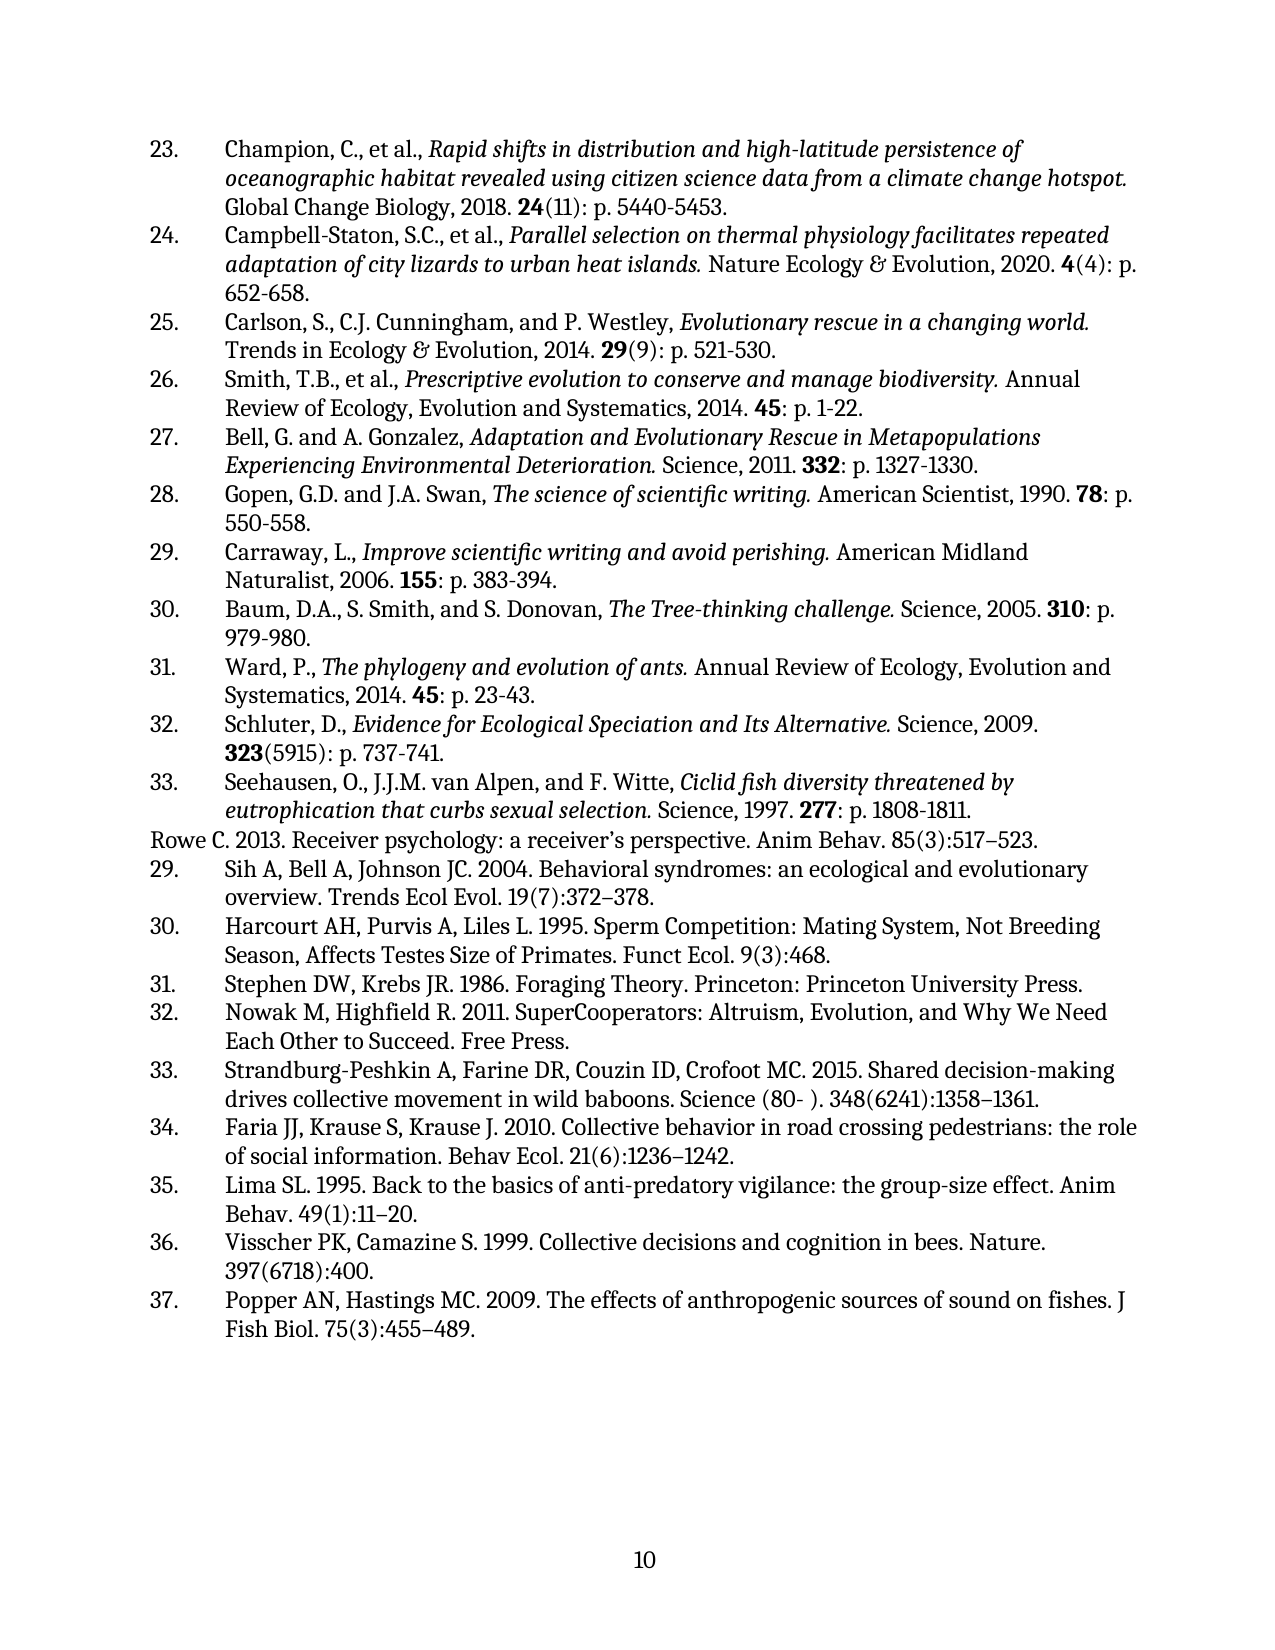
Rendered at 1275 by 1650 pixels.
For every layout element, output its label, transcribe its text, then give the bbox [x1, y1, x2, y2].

text 37. Popper AN, Hastings MC. 2009. The effects of anthropogenic sources of sound on fishes. J Fish Biol. 75(3):455–489. [150, 1286, 1140, 1343]
text 24. Campbell-Staton, S.C., et al., Parallel selection on thermal physiology facilitates repeated adaptation of city lizards to urban heat islands. Nature Ecology & Evolution, 2020. 4(4): p. 652-658. [150, 221, 1140, 307]
text 28. Gopen, G.D. and J.A. Swan, The science of scientific writing. American Scientist, 1990. 78: p. 550-558. [150, 480, 1140, 537]
text 35. Lima SL. 1995. Back to the basics of anti-predatory vigilance: the group-size effect. Anim Behav. 49(1):11–20. [150, 1171, 1140, 1228]
text 34. Faria JJ, Krause S, Krause J. 2010. Collective behavior in road crossing pedestrians: the role of social information. Behav Ecol. 21(6):1236–1242. [150, 1113, 1140, 1171]
text 33. Strandburg-Peshkin A, Farine DR, Couzin ID, Crofoot MC. 2015. Shared decision-making drives collective movement in wild baboons. Science (80- ). 348(6241):1358–1361. [150, 1056, 1140, 1113]
text 23. Champion, C., et al., Rapid shifts in distribution and high-latitude persistence of oceanographic habitat revealed using citizen science data from a climate change hotspot. Global Change Biology, 2018. 24(11): p. 5440-5453. [150, 135, 1140, 221]
text 31. Stephen DW, Krebs JR. 1986. Foraging Theory. Princeton: Princeton University Press. [150, 969, 1140, 998]
text 29. Carraway, L., Improve scientific writing and avoid perishing. American Midland Naturalist, 2006. 155: p. 383-394. [150, 537, 1140, 595]
text 32. Nowak M, Highfield R. 2011. SuperCooperators: Altruism, Evolution, and Why We Need Each Other to Succeed. Free Press. [150, 998, 1140, 1056]
text 33. Seehausen, O., J.J.M. van Alpen, and F. Witte, Ciclid fish diversity threatened by eutrophication that curbs sexual selection. Science, 1997. 277: p. 1808-1811. [150, 767, 1140, 825]
text 26. Smith, T.B., et al., Prescriptive evolution to conserve and manage biodiversity. Annual Review of Ecology, Evolution and Systematics, 2014. 45: p. 1-22. [150, 365, 1140, 422]
text 29. Sih A, Bell A, Johnson JC. 2004. Behavioral syndromes: an ecological and evolutionary overview. Trends Ecol Evol. 19(7):372–378. [150, 854, 1149, 912]
text 25. Carlson, S., C.J. Cunningham, and P. Westley, Evolutionary rescue in a changing world. Trends in Ecology & Evolution, 2014. 29(9): p. 521-530. [150, 307, 1140, 365]
text 31. Ward, P., The phylogeny and evolution of ants. Annual Review of Ecology, Evolution and Systematics, 2014. 45: p. 23-43. [150, 652, 1140, 710]
text 36. Visscher PK, Camazine S. 1999. Collective decisions and cognition in bees. Nature. 397(6718):400. [150, 1228, 1140, 1286]
text 27. Bell, G. and A. Gonzalez, Adaptation and Evolutionary Rescue in Metapopulations Experiencing Environmental Deterioration. Science, 2011. 332: p. 1327-1330. [150, 422, 1140, 480]
text 30. Harcourt AH, Purvis A, Liles L. 1995. Sperm Competition: Mating System, Not Breeding Season, Affects Testes Size of Primates. Funct Ecol. 9(3):468. [150, 912, 1149, 969]
text 32. Schluter, D., Evidence for Ecological Speciation and Its Alternative. Science, 2009. 323(5915): p. 737-741. [150, 710, 1140, 767]
text 30. Baum, D.A., S. Smith, and S. Donovan, The Tree-thinking challenge. Science, 2005. 310: p. 979-980. [150, 595, 1140, 652]
text Rowe C. 2013. Receiver psychology: a receiver’s perspective. Anim Behav. 85(3):517–523. [150, 825, 1149, 854]
